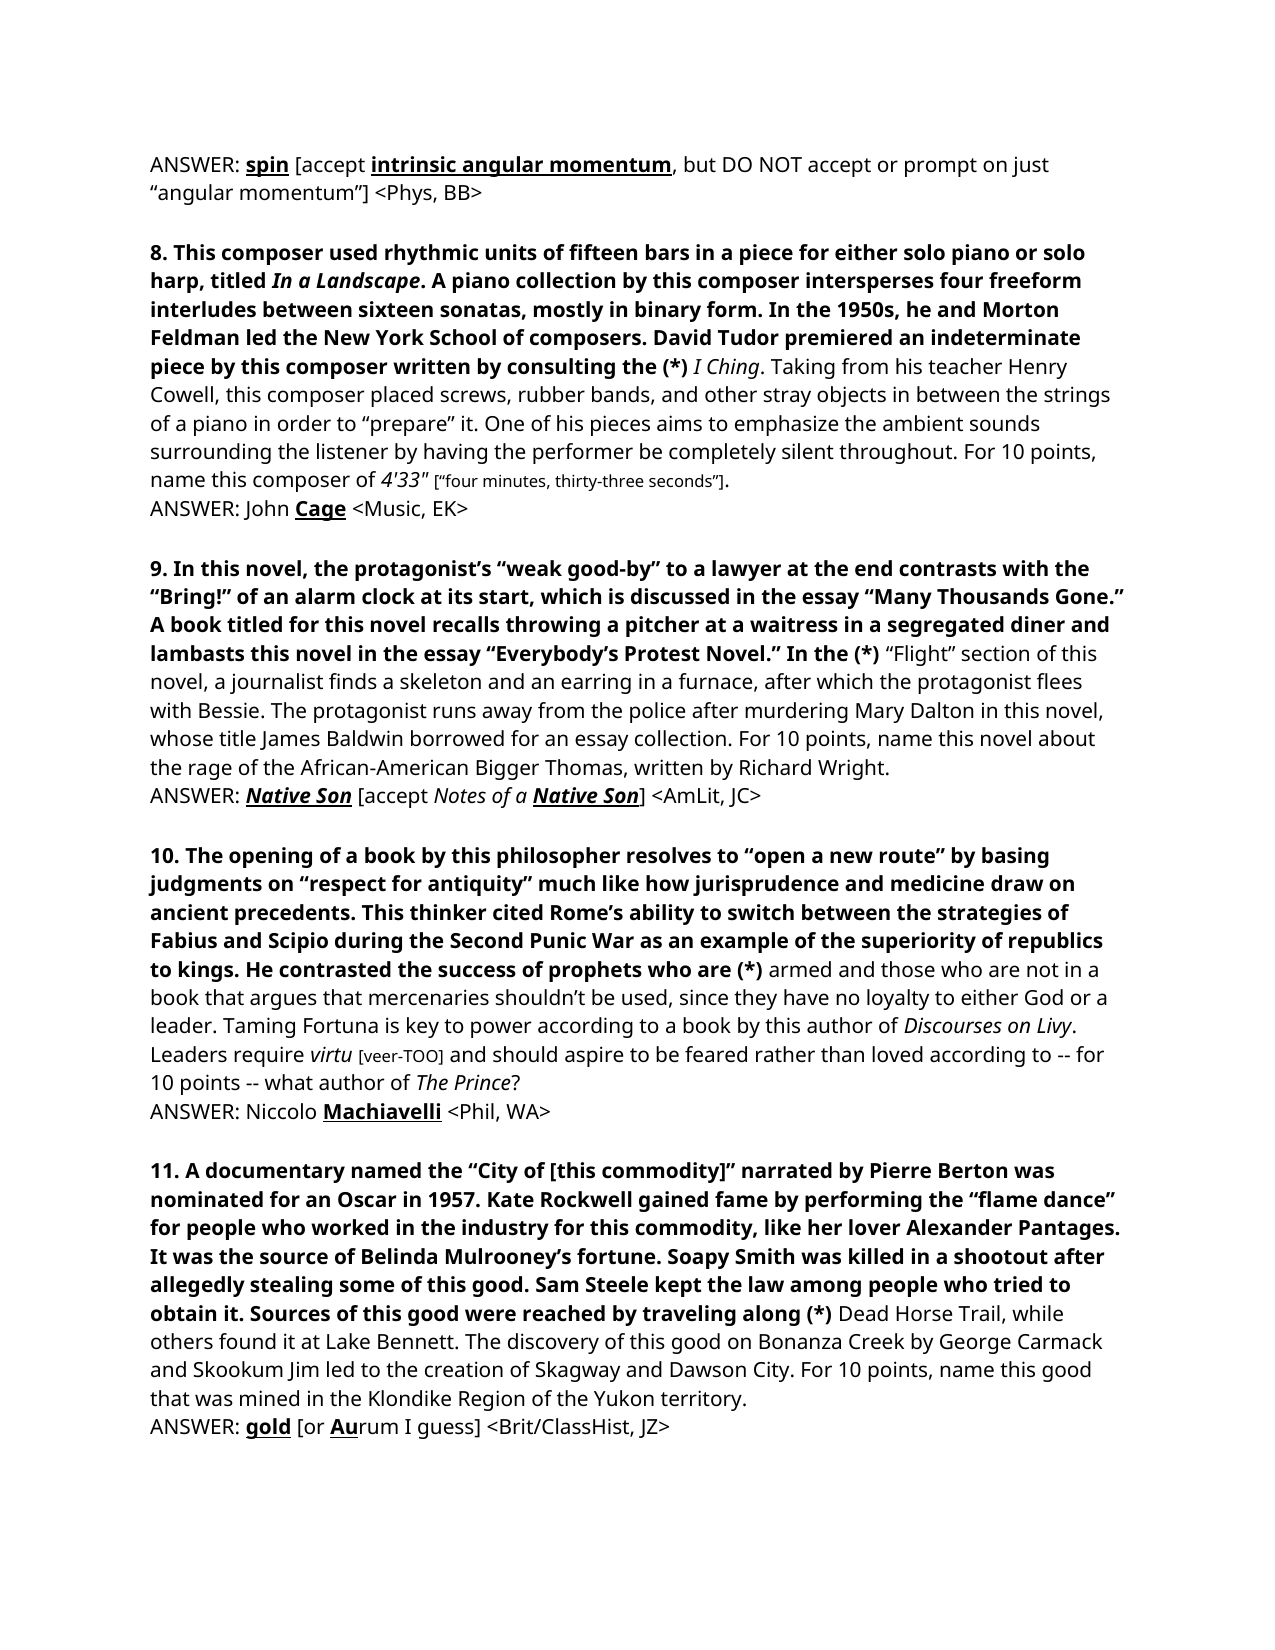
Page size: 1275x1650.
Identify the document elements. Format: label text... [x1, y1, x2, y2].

text 10. The opening of a book by this philosopher resolves to “open a new route” by basing judgments on “respect for antiquity” much like how jurisprudence and medicine draw on ancient precedents. This thinker cited Rome’s ability to switch between the strategies of Fabius and Scipio during the Second Punic War as an example of the superiority of republics to kings. He contrasted the success of prophets who are (*) armed and those who are not in a book that argues that mercenaries shouldn’t be used, since they have no loyalty to either God or a leader. Taming Fortuna is key to power according to a book by this author of Discourses on Livy. Leaders require virtu [veer-TOO] and should aspire to be feared rather than loved according to -- for 10 points -- what author of The Prince? [150, 841, 1125, 1097]
text ANSWER: gold [or Aurum I guess] <Brit/ClassHist, JZ> [150, 1412, 1125, 1441]
text ANSWER: Niccolo Machiavelli <Phil, WA> [150, 1097, 1125, 1125]
text ANSWER: John Cage <Music, EK> [150, 494, 1125, 522]
text 8. This composer used rhythmic units of fifteen bars in a piece for either solo piano or solo harp, titled In a Landscape. A piano collection by this composer intersperses four freeform interludes between sixteen sonatas, mostly in binary form. In the 1950s, he and Morton Feldman led the New York School of composers. David Tudor premiered an indeterminate piece by this composer written by consulting the (*) I Ching. Taking from his teacher Henry Cowell, this composer placed screws, rubber bands, and other stray objects in between the strings of a piano in order to “prepare” it. One of his pieces aims to emphasize the ambient sounds surrounding the listener by having the performer be completely silent throughout. For 10 points, name this composer of 4'33" [“four minutes, thirty-three seconds”]. [150, 238, 1125, 494]
text 9. In this novel, the protagonist’s “weak good-by” to a lawyer at the end contrasts with the “Bring!” of an alarm clock at its start, which is discussed in the essay “Many Thousands Gone.” A book titled for this novel recalls throwing a pitcher at a waitress in a segregated diner and lambasts this novel in the essay “Everybody’s Protest Novel.” In the (*) “Flight” section of this novel, a journalist finds a skeleton and an earring in a furnace, after which the protagonist flees with Bessie. The protagonist runs away from the police after murdering Mary Dalton in this novel, whose title James Baldwin borrowed for an essay collection. For 10 points, name this novel about the rage of the African-American Bigger Thomas, written by Richard Wright. [150, 554, 1125, 781]
text ANSWER: Native Son [accept Notes of a Native Son] <AmLit, JC> [150, 781, 1125, 810]
text 11. A documentary named the “City of [this commodity]” narrated by Pierre Berton was nominated for an Oscar in 1957. Kate Rockwell gained fame by performing the “flame dance” for people who worked in the industry for this commodity, like her lover Alexander Pantages. It was the source of Belinda Mulrooney’s fortune. Soapy Smith was killed in a shootout after allegedly stealing some of this good. Sam Steele kept the law among people who tried to obtain it. Sources of this good were reached by traveling along (*) Dead Horse Trail, while others found it at Lake Bennett. The discovery of this good on Bonanza Creek by George Carmack and Skookum Jim led to the creation of Skagway and Dawson City. For 10 points, name this good that was mined in the Klondike Region of the Yukon territory. [150, 1157, 1125, 1412]
text ANSWER: spin [accept intrinsic angular momentum, but DO NOT accept or prompt on just “angular momentum”] <Phys, BB> [150, 150, 1125, 207]
